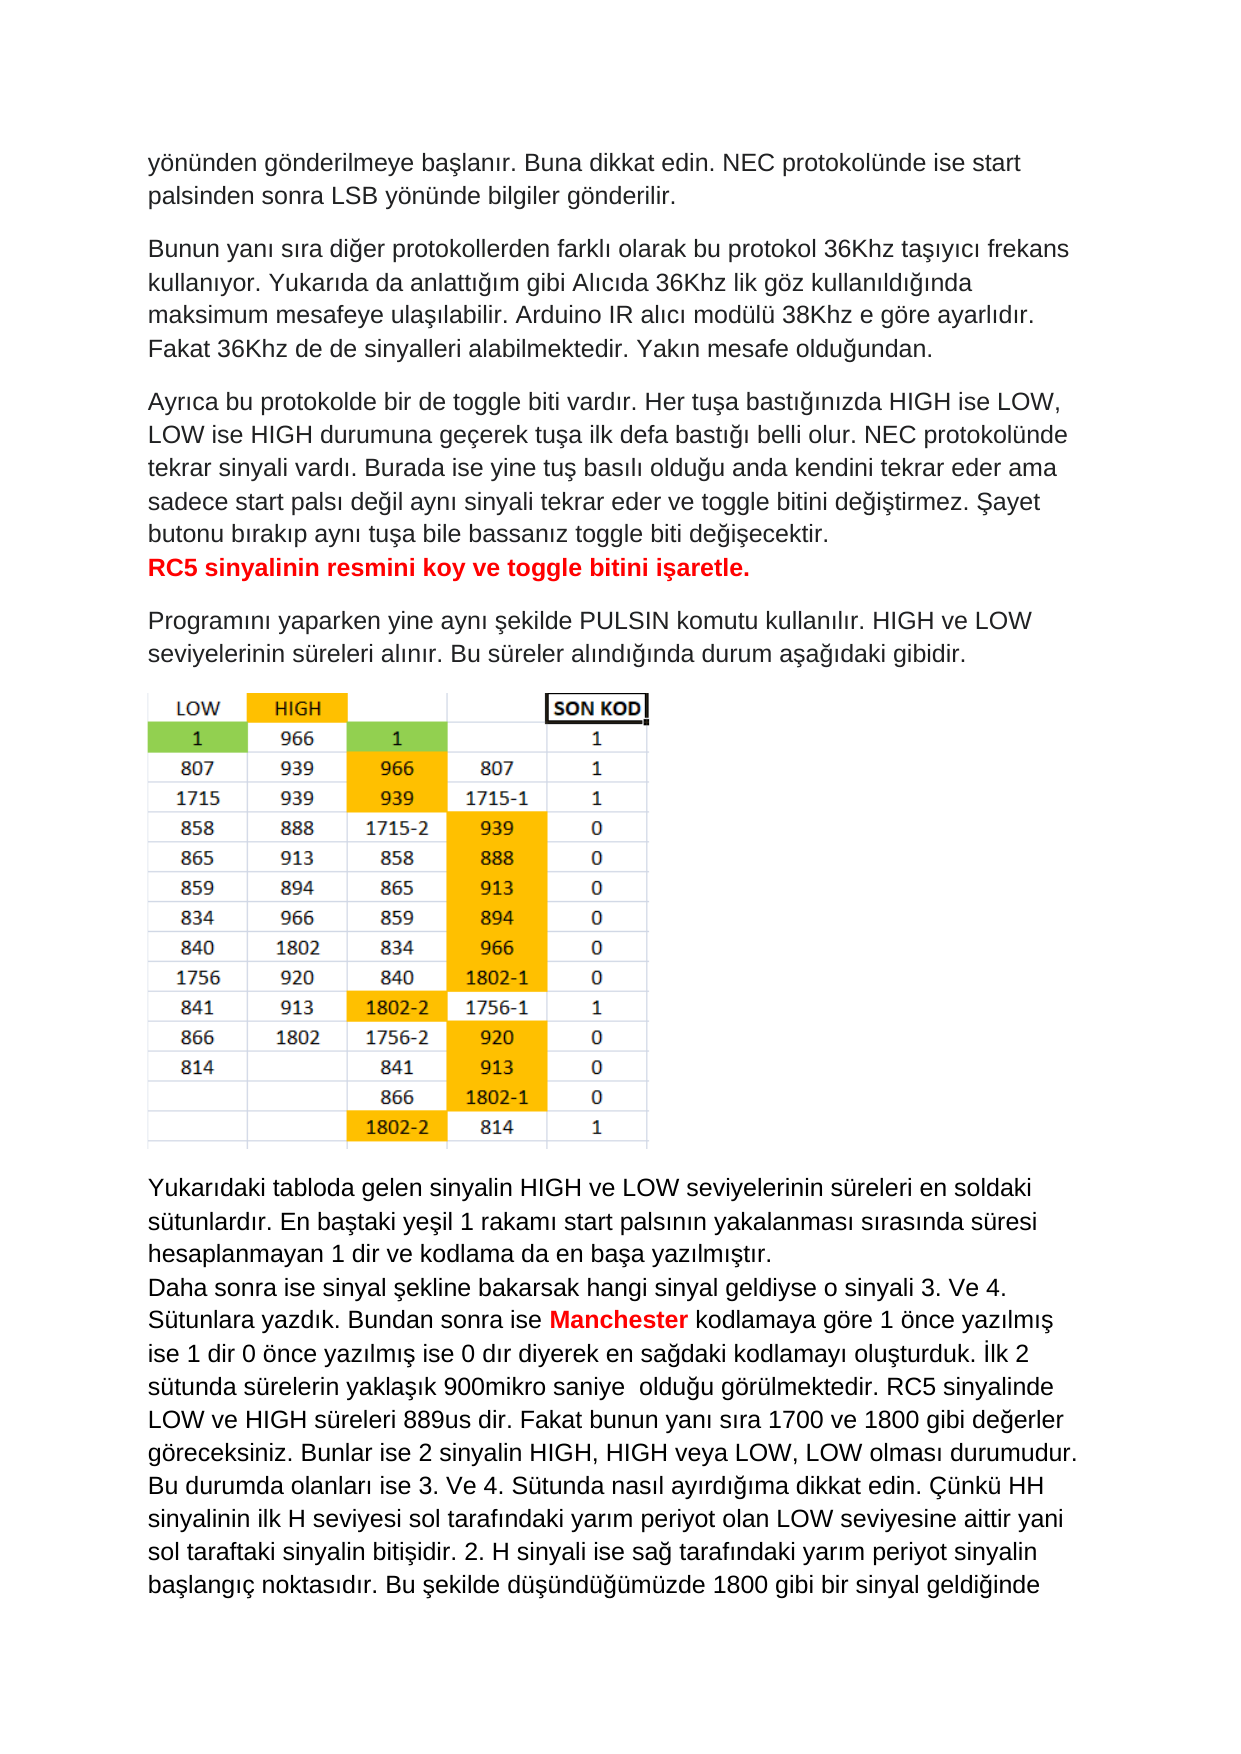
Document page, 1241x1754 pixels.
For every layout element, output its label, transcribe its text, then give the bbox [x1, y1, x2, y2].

picture [147, 693, 650, 1149]
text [148, 1173, 1093, 1598]
text Ayrıca bu protokolde bir de toggle biti vardır. Her tuşa bastığınızda HIGH ise LOW, LOW ise HIGH durumuna geçerek tuşa ilk defa bastığı belli olur. NEC protokolünde tekrar sinyali vardı. Burada ise yine tuş basılı olduğu anda kendini tekrar eder ama sadece start palsı değil aynı sinyali tekrar eder ve toggle bitini değiştirmez. Şayet butonu bırakıp aynı tuşa bile bassanız toggle biti değişecektir. RC5 sinyalinin resmini koy ve toggle bitini işaretle. [148, 387, 1093, 581]
text Programını yaparken yine aynı şekilde PULSIN komutu kullanılır. HIGH ve LOW seviyelerinin süreleri alınır. Bu süreler alındığında durum aşağıdaki gibidir. [148, 606, 1093, 668]
text Bunun yanı sıra diğer protokollerden farklı olarak bu protokol 36Khz taşıyıcı frekans kullanıyor. Yukarıda da anlattığım gibi Alıcıda 36Khz lik göz kullanıldığında maksimum mesafeye ulaşılabilir. Arduino IR alıcı modülü 38Khz e göre ayarlıdır. Fakat 36Khz de de sinyalleri alabilmektedir. Yakın mesafe olduğundan. [148, 234, 1093, 362]
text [148, 148, 1093, 209]
